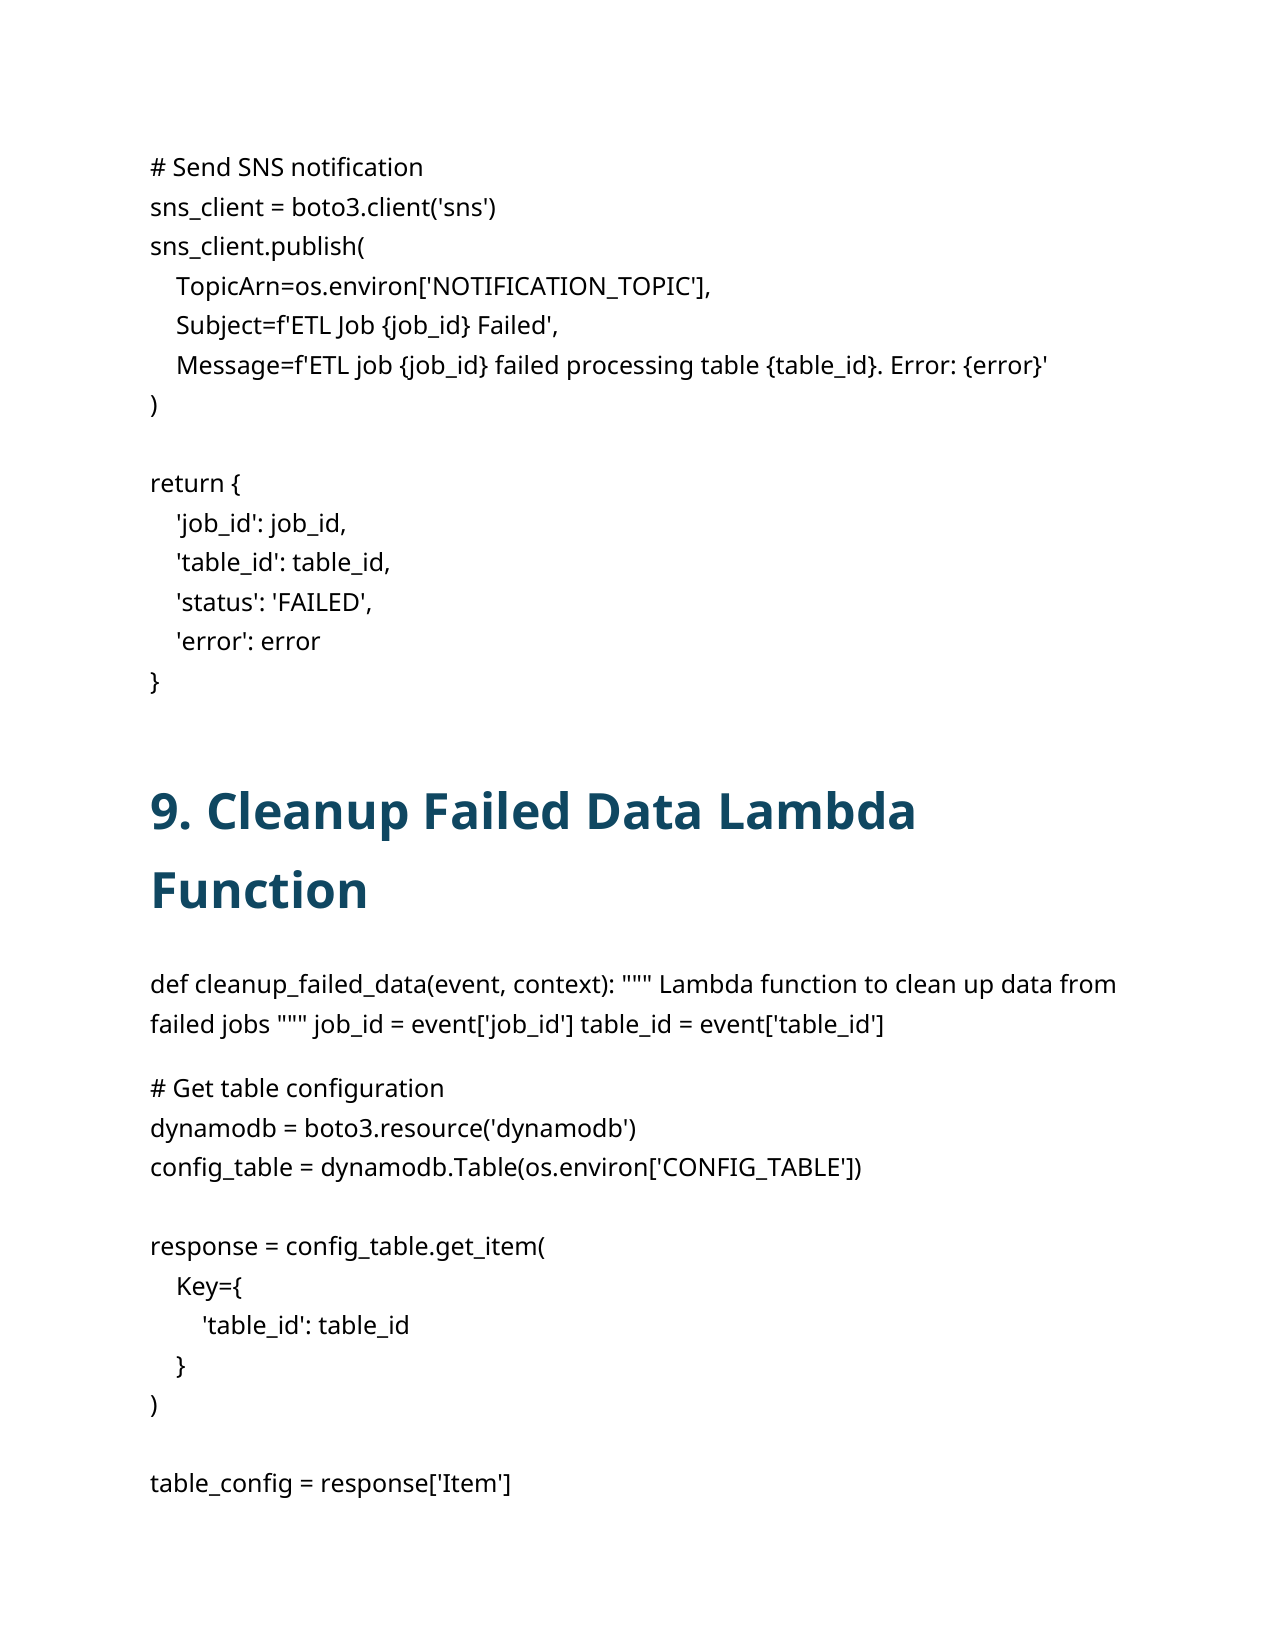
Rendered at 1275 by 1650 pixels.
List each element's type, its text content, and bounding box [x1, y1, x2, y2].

text def cleanup_failed_data(event, context): """ Lambda function to clean up data from failed jobs """ job_id = event['job_id'] table_id = event['table_id'] [150, 967, 1125, 1041]
subtitle 9. Cleanup Failed Data Lambda Function [150, 776, 1125, 923]
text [150, 1071, 1125, 1500]
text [150, 150, 1125, 737]
